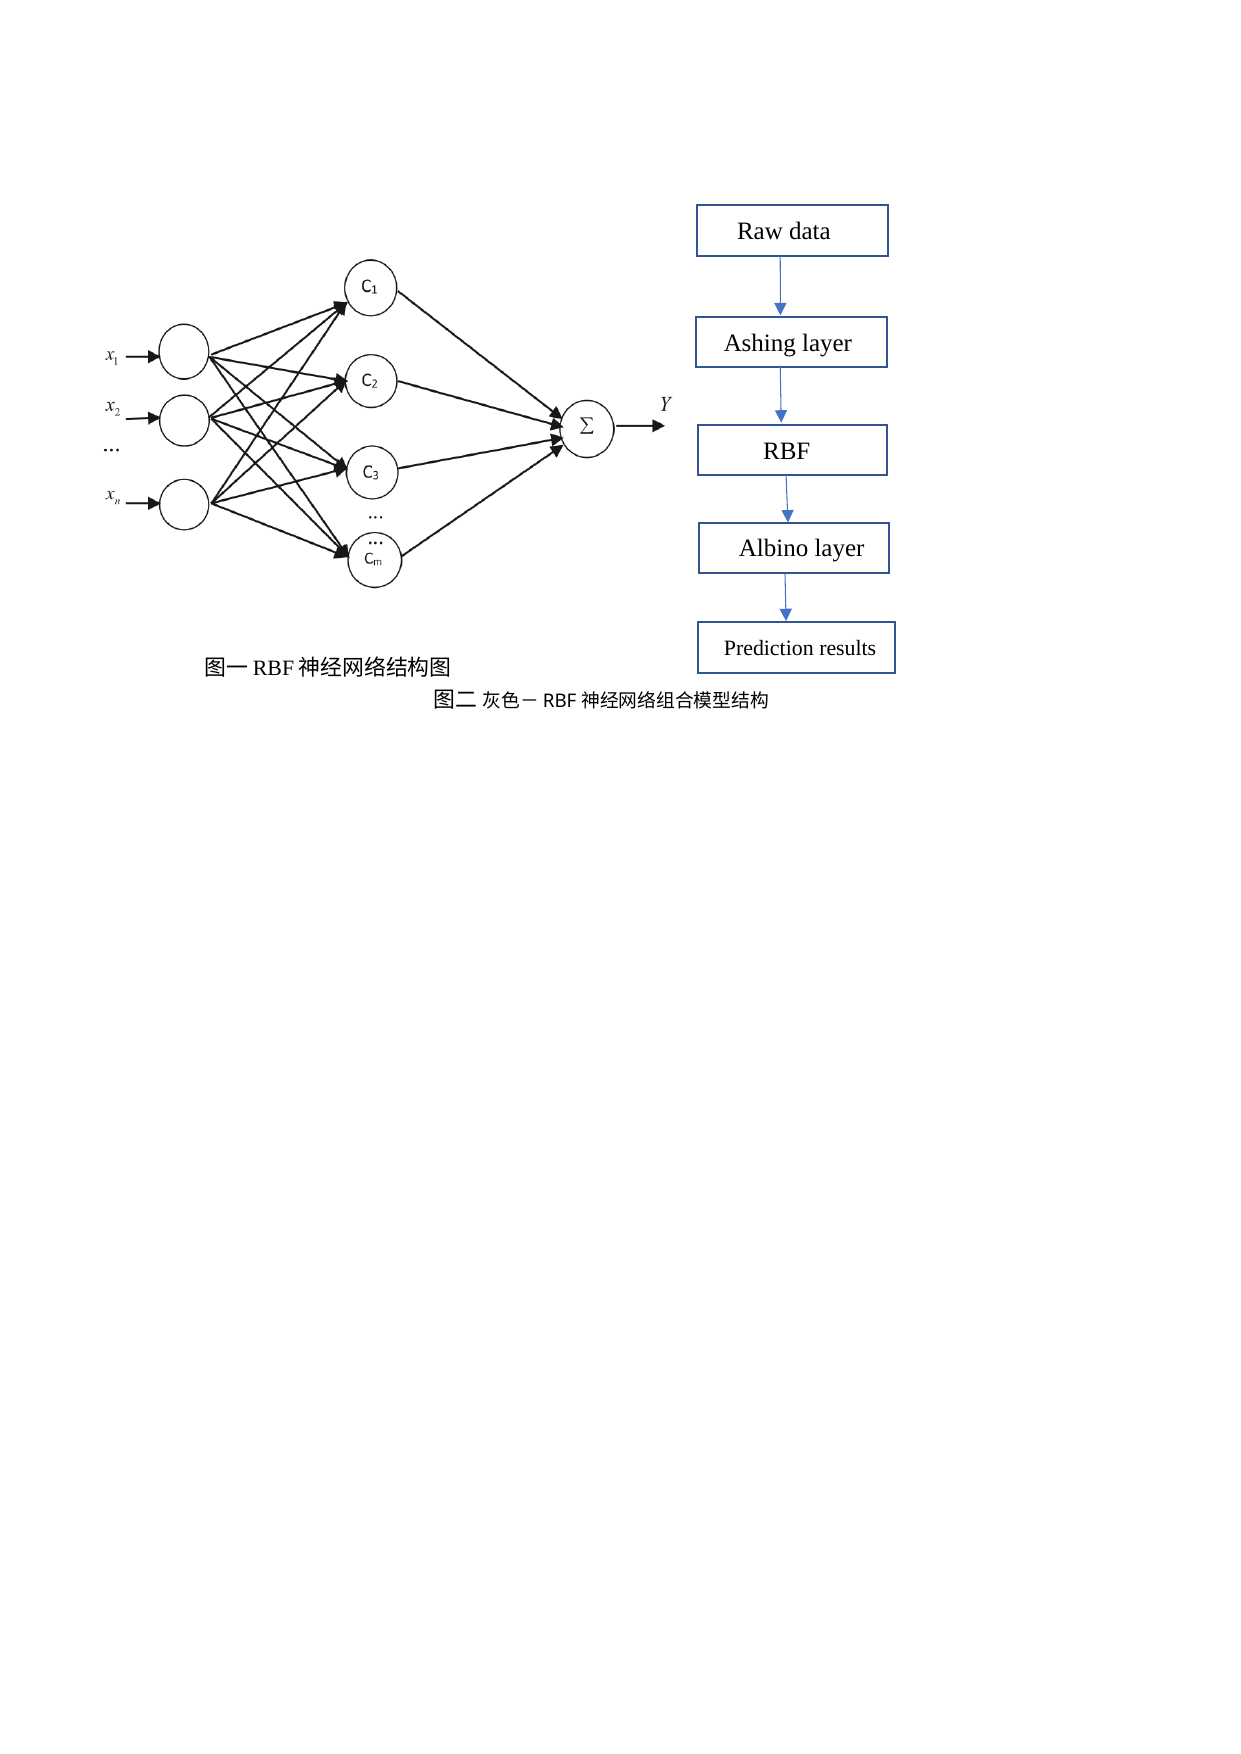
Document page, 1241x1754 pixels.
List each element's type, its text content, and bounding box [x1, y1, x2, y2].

text 图二 灰色－ RBF 神经网络组合模型结构 [187, 682, 1053, 714]
picture [46, 219, 741, 600]
text 图一 RBF神经网络结构图 [187, 649, 1053, 682]
